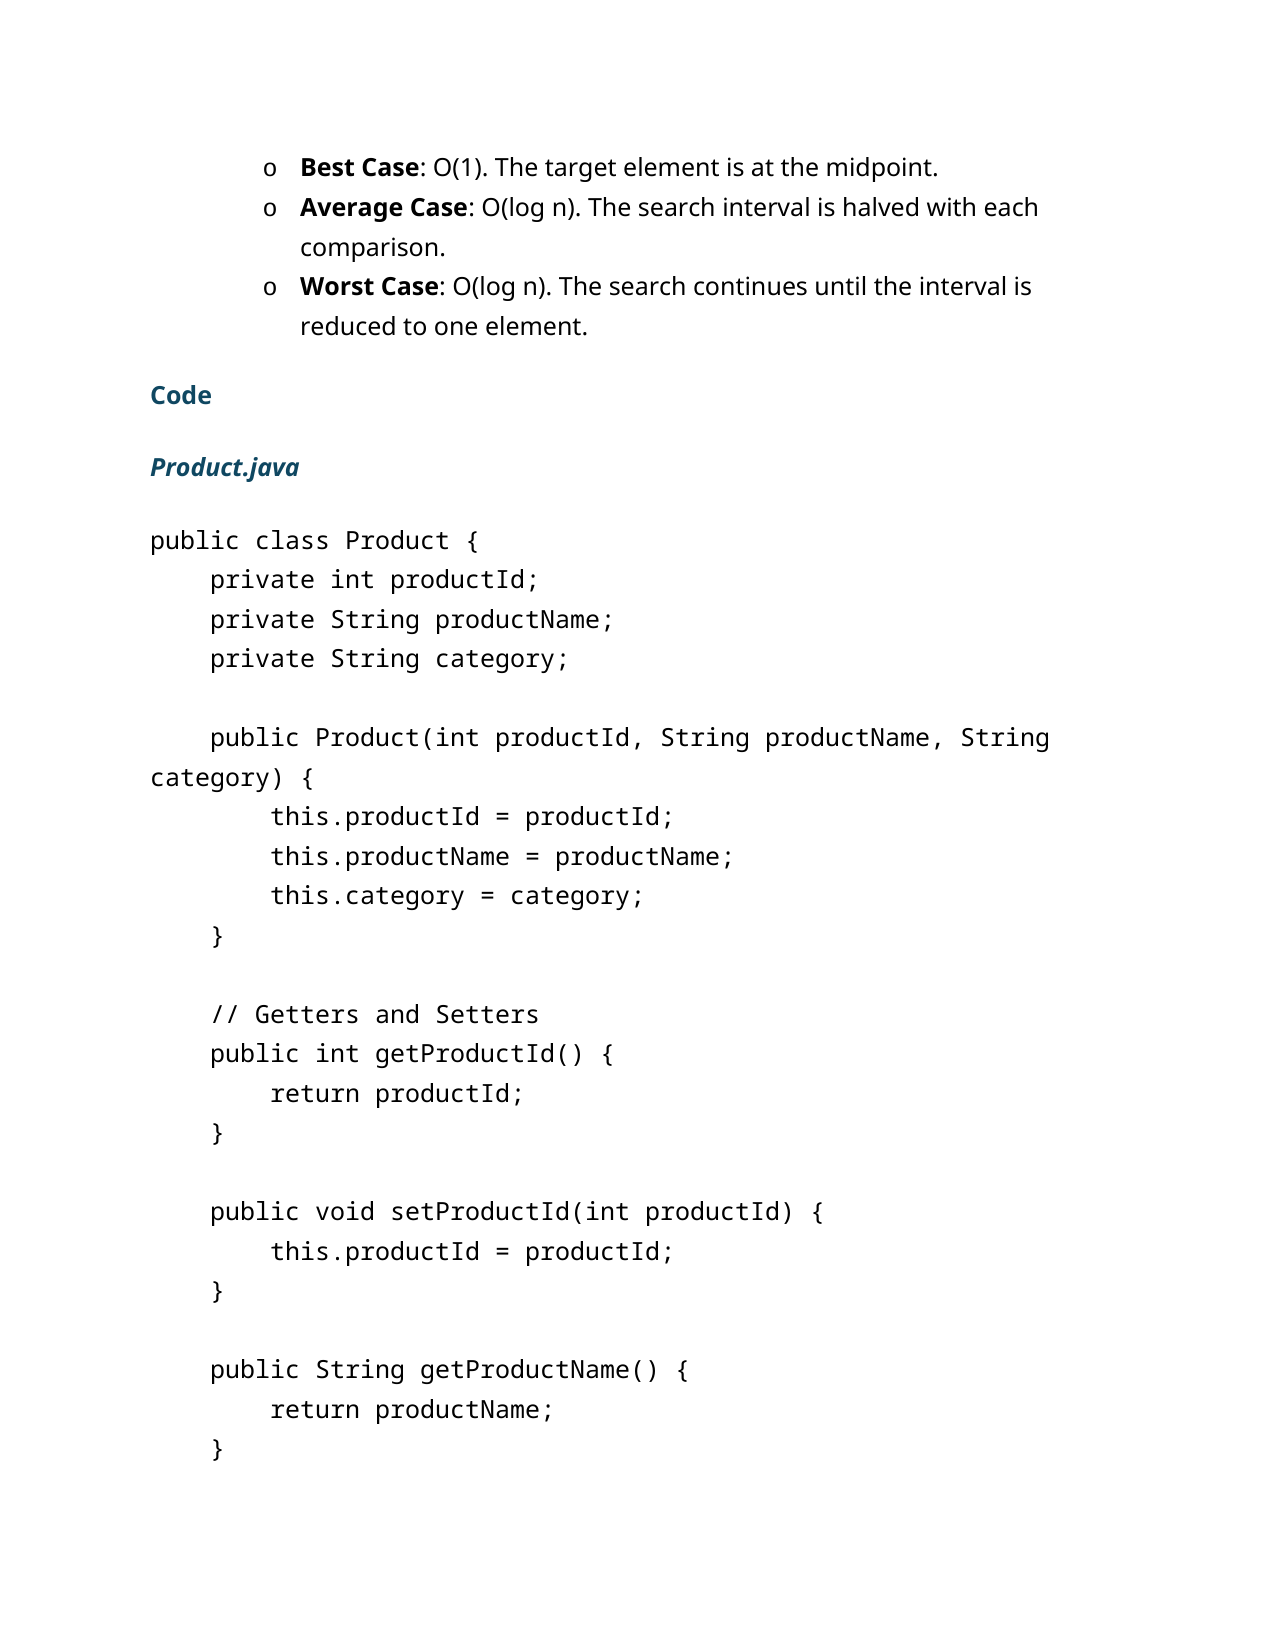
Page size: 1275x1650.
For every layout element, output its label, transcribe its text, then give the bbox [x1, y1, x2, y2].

subtitle Product.java [150, 450, 1125, 484]
list Best Case: O(1). The target element is at the midpoint. [262, 150, 1125, 184]
list Worst Case: O(log n). The search continues until the interval is reduced to one element. [262, 269, 1125, 343]
list Average Case: O(log n). The search interval is halved with each comparison. [262, 190, 1125, 263]
subtitle Code [150, 377, 1125, 411]
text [150, 523, 1125, 1465]
